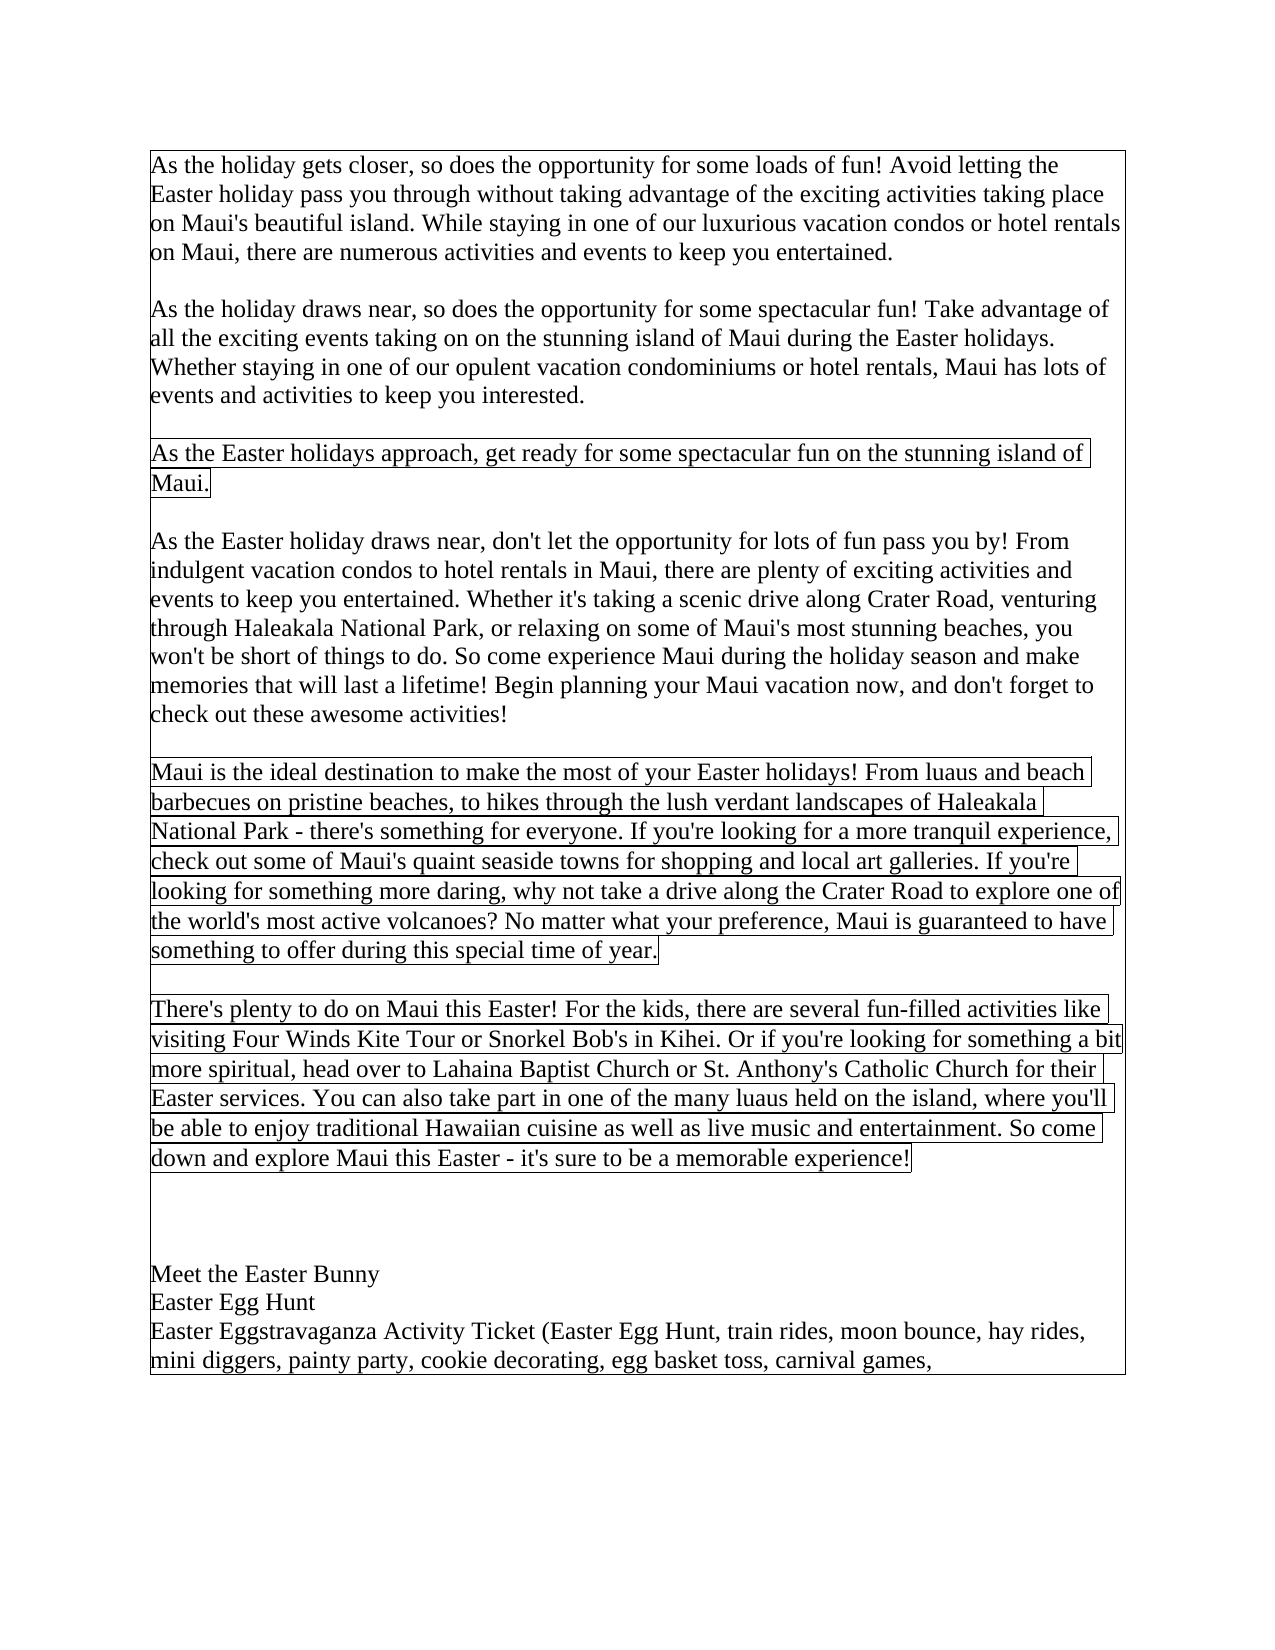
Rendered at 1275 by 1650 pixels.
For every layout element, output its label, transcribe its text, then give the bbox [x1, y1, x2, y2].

text Easter Egg Hunt [151, 1287, 1125, 1316]
text As the holiday gets closer, so does the opportunity for some loads of fun! Avoid letting the Easter holiday pass you through without taking advantage of the exciting activities taking place on Maui's beautiful island. While staying in one of our luxurious vacation condos or hotel rentals on Maui, there are numerous activities and events to keep you entertained. [151, 151, 1125, 266]
text Meet the Easter Bunny [151, 1259, 1125, 1287]
text As the Easter holiday draws near, don't let the opportunity for lots of fun pass you by! From indulgent vacation condos to hotel rentals in Maui, there are plenty of exciting activities and events to keep you entertained. Whether it's taking a scenic drive along Crater Road, venturing through Haleakala National Park, or relaxing on some of Maui's most stunning beaches, you won't be short of things to do. So come experience Maui during the holiday season and make memories that will last a lifetime! Begin planning your Maui vacation now, and don't forget to check out these awesome activities! [151, 526, 1125, 728]
text There's plenty to do on Maui this Easter! For the kids, there are several fun-filled activities like visiting Four Winds Kite Tour or Snorkel Bob's in Kihei. Or if you're looking for something a bit more spiritual, head over to Lahaina Baptist Church or St. Anthony's Catholic Church for their Easter services. You can also take part in one of the many luaus held on the island, where you'll be able to enjoy traditional Hawaiian cuisine as well as live music and entertainment. So come down and explore Maui this Easter - it's sure to be a memorable experience! [912, 994, 1125, 1172]
text As the Easter holidays approach, get ready for some spectacular fun on the stunning island of Maui. [151, 439, 1090, 467]
text Easter Eggstravaganza Activity Ticket (Easter Egg Hunt, train rides, moon bounce, hay rides, mini diggers, painty party, cookie decorating, egg basket toss, carnival games, [151, 1316, 1125, 1374]
text As the Easter holidays approach, get ready for some spectacular fun on the stunning island of Maui. [211, 438, 1125, 498]
text As the holiday draws near, so does the opportunity for some spectacular fun! Take advantage of all the exciting events taking on on the stunning island of Maui during the Easter holidays. Whether staying in one of our opulent vacation condominiums or hotel rentals, Maui has lots of events and activities to keep you interested. [151, 294, 1125, 409]
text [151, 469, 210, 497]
text Maui is the ideal destination to make the most of your Easter holidays! From luaus and beach barbecues on pristine beaches, to hikes through the lush verdant landscapes of Haleakala National Park - there's something for everyone. If you're looking for a more tranquil experience, check out some of Maui's quaint seaside towns for shopping and local art galleries. If you're looking for something more daring, why not take a drive along the Crater Road to explore one of the world's most active volcanoes? No matter what your preference, Maui is guaranteed to have something to offer during this special time of year. [659, 756, 1125, 965]
